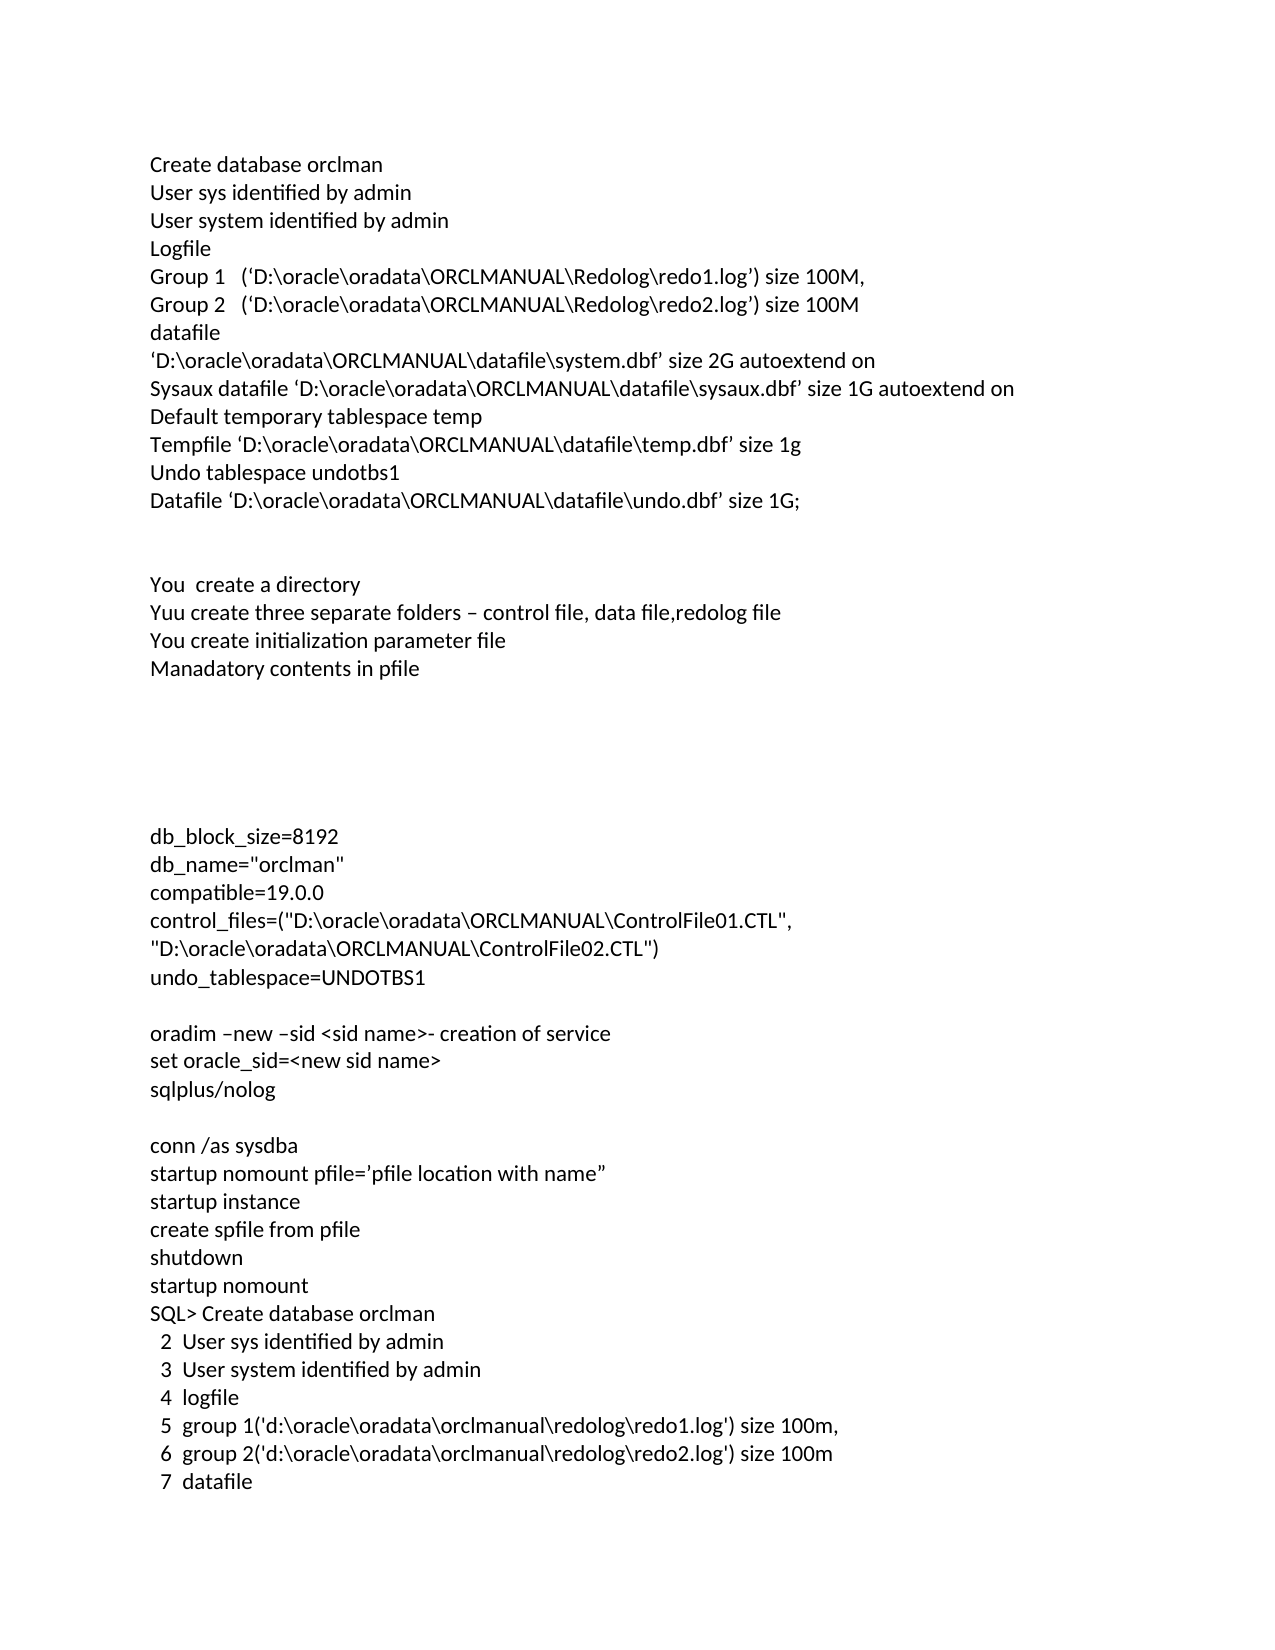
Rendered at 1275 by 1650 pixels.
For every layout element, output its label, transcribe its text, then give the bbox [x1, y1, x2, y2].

text conn /as sysdba [150, 1131, 1125, 1159]
text You create initialization parameter file [150, 626, 1125, 654]
text 4 logfile [150, 1383, 1125, 1411]
text startup nomount pfile=’pfile location with name” [150, 1159, 1125, 1187]
text Logfile [150, 234, 1125, 262]
text Datafile ‘D:\oracle\oradata\ORCLMANUAL\datafile\undo.dbf’ size 1G; [150, 486, 1125, 514]
text User system identified by admin [150, 206, 1125, 234]
text 2 User sys identified by admin [150, 1327, 1125, 1355]
text Group 2 (‘D:\oracle\oradata\ORCLMANUAL\Redolog\redo2.log’) size 100M [150, 290, 1125, 318]
text compatible=19.0.0 [150, 878, 1125, 907]
text 3 User system identified by admin [150, 1355, 1125, 1383]
text Group 1 (‘D:\oracle\oradata\ORCLMANUAL\Redolog\redo1.log’) size 100M, [150, 262, 1125, 290]
text oradim –new –sid <sid name>- creation of service [150, 1019, 1125, 1047]
text startup nomount [150, 1271, 1125, 1299]
text Undo tablespace undotbs1 [150, 458, 1125, 486]
text You create a directory [150, 570, 1125, 598]
text Tempfile ‘D:\oracle\oradata\ORCLMANUAL\datafile\temp.dbf’ size 1g [150, 430, 1125, 458]
text db_name="orclman" [150, 851, 1125, 878]
text datafile [150, 318, 1125, 346]
text shutdown [150, 1243, 1125, 1271]
text Default temporary tablespace temp [150, 402, 1125, 430]
text "D:\oracle\oradata\ORCLMANUAL\ControlFile02.CTL") [150, 934, 1125, 963]
text Manadatory contents in pfile [150, 654, 1125, 682]
text undo_tablespace=UNDOTBS1 [150, 963, 1125, 991]
text set oracle_sid=<new sid name> [150, 1047, 1125, 1075]
text 7 datafile [150, 1467, 1125, 1495]
text Create database orclman [150, 150, 1125, 178]
text Yuu create three separate folders – control file, data file,redolog file [150, 598, 1125, 626]
text ‘D:\oracle\oradata\ORCLMANUAL\datafile\system.dbf’ size 2G autoextend on [150, 346, 1125, 374]
text Sysaux datafile ‘D:\oracle\oradata\ORCLMANUAL\datafile\sysaux.dbf’ size 1G autoextend on [150, 374, 1125, 402]
text db_block_size=8192 [150, 822, 1125, 851]
text control_files=("D:\oracle\oradata\ORCLMANUAL\ControlFile01.CTL", [150, 907, 1125, 934]
text create spfile from pfile [150, 1215, 1125, 1243]
text SQL> Create database orclman [150, 1299, 1125, 1327]
text 6 group 2('d:\oracle\oradata\orclmanual\redolog\redo2.log') size 100m [150, 1439, 1125, 1467]
text sqlplus/nolog [150, 1075, 1125, 1103]
text startup instance [150, 1187, 1125, 1215]
text User sys identified by admin [150, 178, 1125, 206]
text 5 group 1('d:\oracle\oradata\orclmanual\redolog\redo1.log') size 100m, [150, 1411, 1125, 1439]
